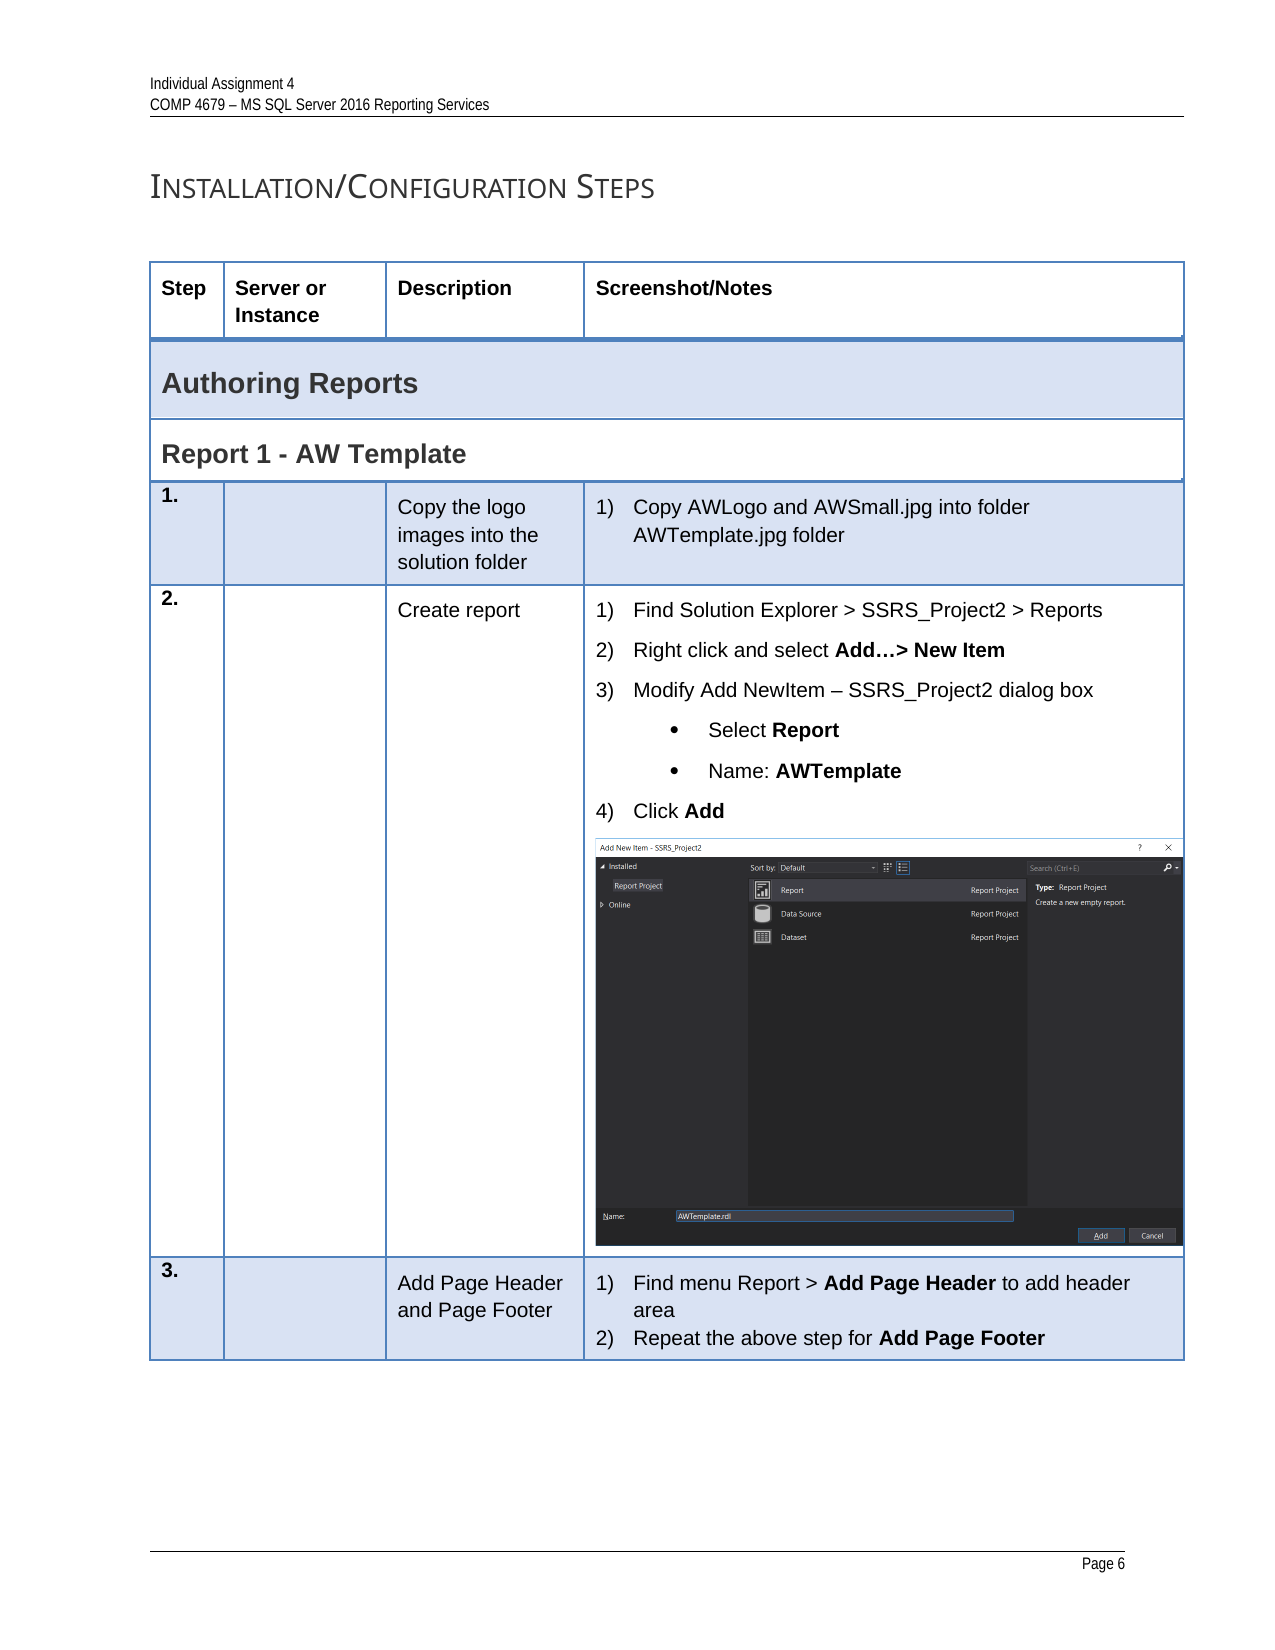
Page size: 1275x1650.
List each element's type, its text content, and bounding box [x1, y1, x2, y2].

table_header Description [387, 263, 583, 337]
table_header Server or Instance [225, 263, 385, 337]
table_cell [225, 586, 385, 1256]
table_cell Report 1 - AW Template [151, 420, 1183, 480]
table_cell Authoring Reports [151, 342, 1183, 417]
table_cell [151, 586, 223, 1256]
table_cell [585, 1258, 1183, 1359]
table_header Screenshot/Notes [585, 263, 1183, 337]
subtitle Installation/Configuration Steps [150, 162, 1125, 208]
table_cell Copy the logo images into the solution folder [387, 483, 583, 584]
table_cell [225, 1258, 385, 1359]
table_header Step [151, 263, 223, 337]
table_cell [151, 1258, 223, 1359]
table_cell Create report [387, 586, 583, 1256]
table_cell Add Page Header and Page Footer [387, 1258, 583, 1359]
table_cell Find Solution Explorer > SSRS_Project2 > Reports Right click and select Add…> New Item Modify Add NewItem – SSRS_Project2 dialog box Select Report Name: AWTemplate Click Add [585, 586, 1183, 1256]
picture [595, 838, 1184, 1246]
table_cell [225, 483, 385, 584]
table_cell Copy AWLogo and AWSmall.jpg into folder AWTemplate.jpg folder [585, 483, 1183, 584]
table_cell [151, 483, 223, 584]
